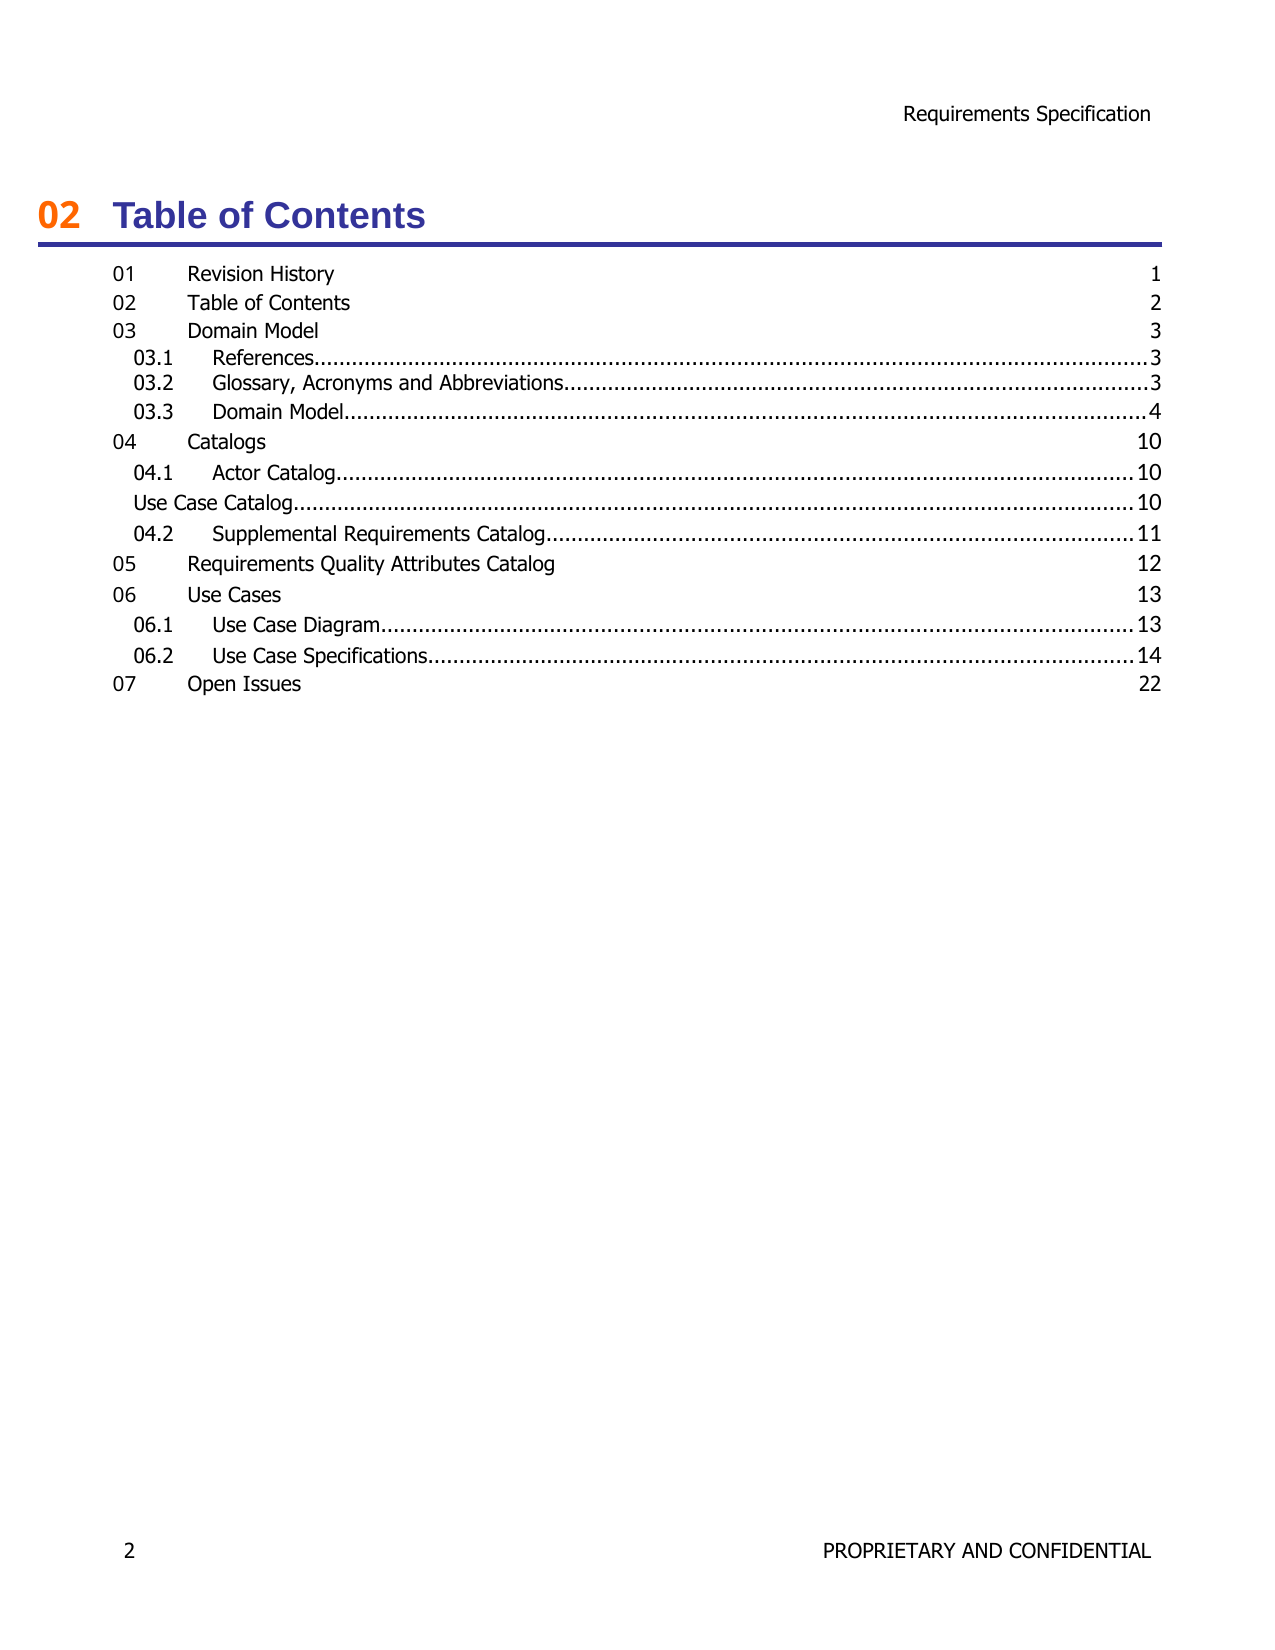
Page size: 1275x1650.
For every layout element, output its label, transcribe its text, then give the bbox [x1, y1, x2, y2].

subtitle Table of Contents [37, 189, 1162, 247]
